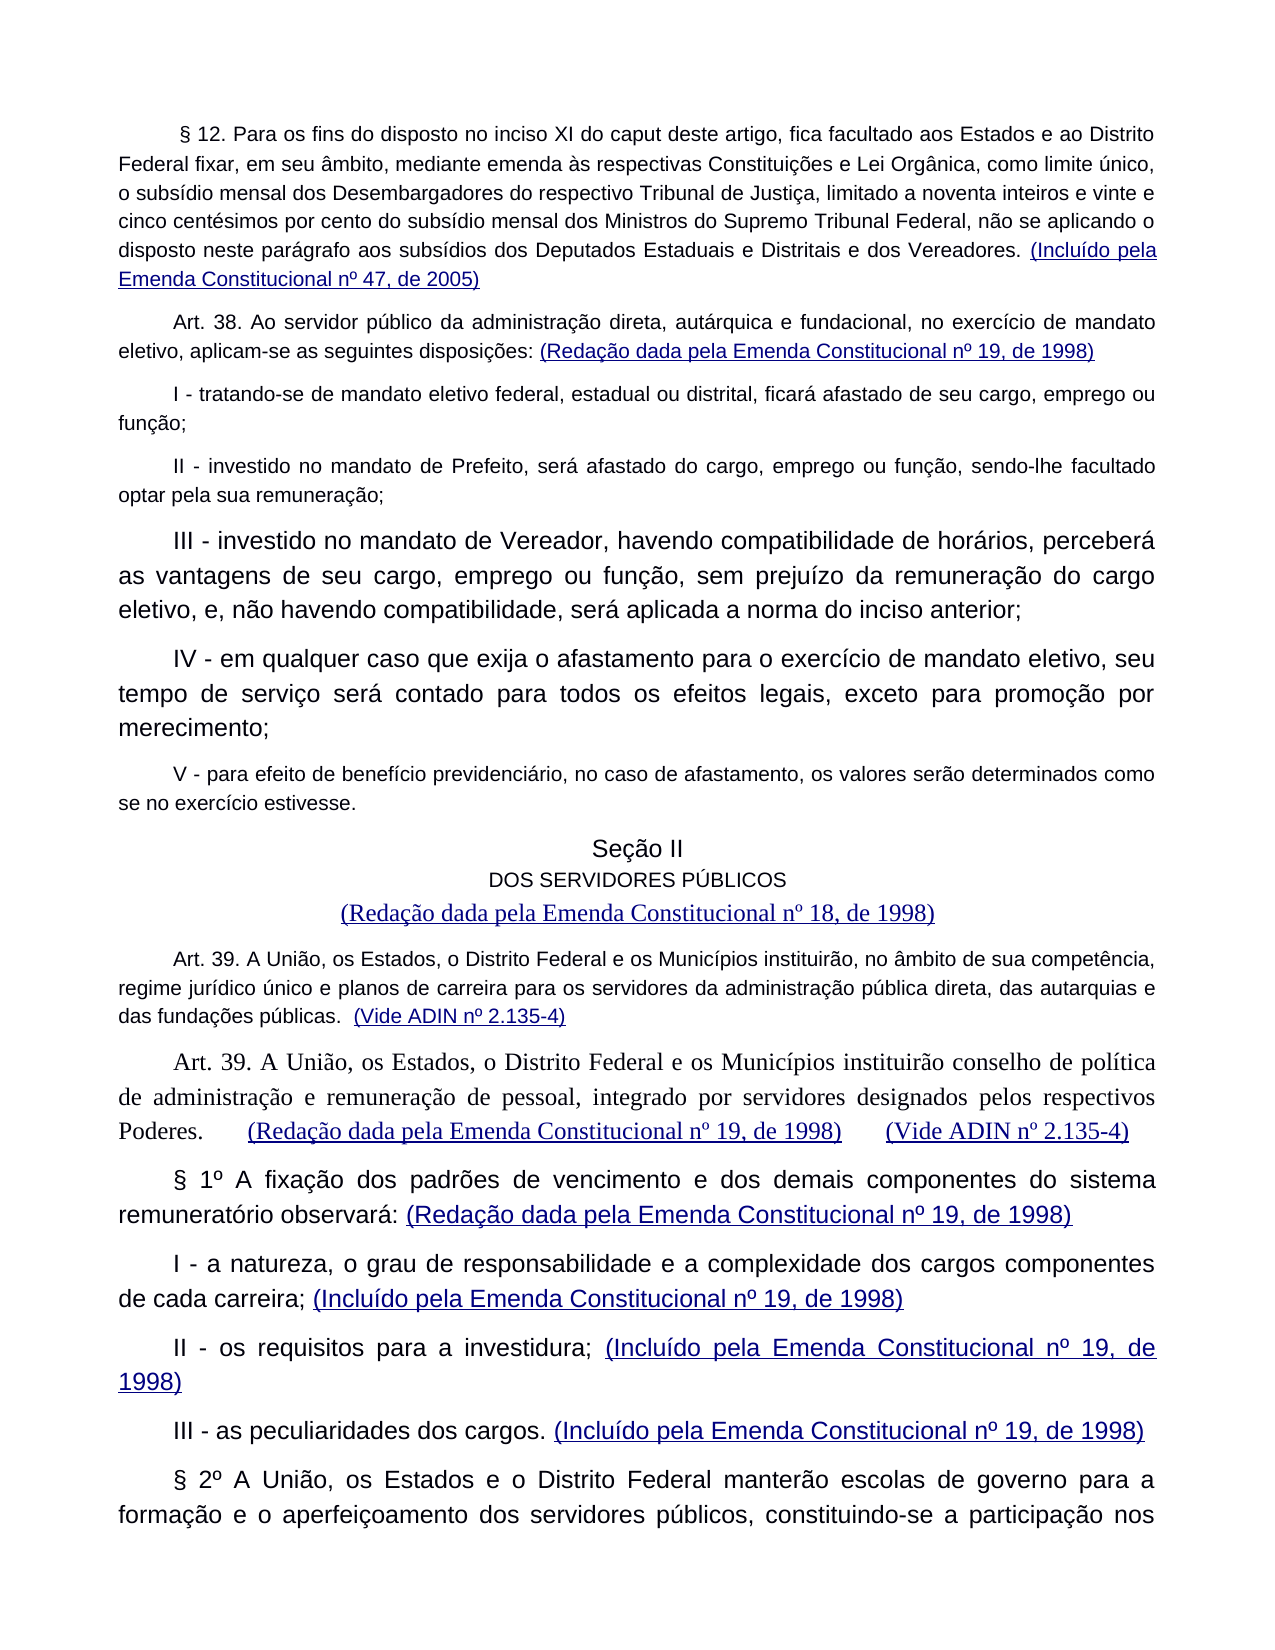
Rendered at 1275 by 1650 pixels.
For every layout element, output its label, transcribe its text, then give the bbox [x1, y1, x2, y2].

text I - tratando-se de mandato eletivo federal, estadual ou distrital, ficará afastado de seu cargo, emprego ou função; [118, 382, 1157, 435]
text Art. 38. Ao servidor público da administração direta, autárquica e fundacional, no exercício de mandato eletivo, aplicam-se as seguintes disposições: (Redação dada pela Emenda Constitucional nº 19, de 1998) [118, 310, 1157, 363]
text II - investido no mandato de Prefeito, será afastado do cargo, emprego ou função, sendo-lhe facultado optar pela sua remuneração; [118, 454, 1157, 507]
text Art. 39. A União, os Estados, o Distrito Federal e os Municípios instituirão, no âmbito de sua competência, regime jurídico único e planos de carreira para os servidores da administração pública direta, das autarquias e das fundações públicas. (Vide ADIN nº 2.135-4) [118, 947, 1157, 1028]
text § 12. Para os fins do disposto no inciso XI do caput deste artigo, fica facultado aos Estados e ao Distrito Federal fixar, em seu âmbito, mediante emenda às respectivas Constituições e Lei Orgânica, como limite único, o subsídio mensal dos Desembargadores do respectivo Tribunal de Justiça, limitado a noventa inteiros e vinte e cinco centésimos por cento do subsídio mensal dos Ministros do Supremo Tribunal Federal, não se aplicando o disposto neste parágrafo aos subsídios dos Deputados Estaduais e Distritais e dos Vereadores. (Incluído pela Emenda Constitucional nº 47, de 2005) [118, 118, 1157, 291]
text Art. 39. A União, os Estados, o Distrito Federal e os Municípios instituirão conselho de política de administração e remuneração de pessoal, integrado por servidores designados pelos respectivos Poderes. (Redação dada pela Emenda Constitucional nº 19, de 1998) (Vide ADIN nº 2.135-4) [118, 1047, 1157, 1145]
text IV - em qualquer caso que exija o afastamento para o exercício de mandato eletivo, seu tempo de serviço será contado para todos os efeitos legais, exceto para promoção por merecimento; [118, 644, 1157, 742]
text III - investido no mandato de Vereador, havendo compatibilidade de horários, perceberá as vantagens de seu cargo, emprego ou função, sem prejuízo da remuneração do cargo eletivo, e, não havendo compatibilidade, será aplicada a norma do inciso anterior; [118, 526, 1157, 624]
text § 1º A fixação dos padrões de vencimento e dos demais componentes do sistema remuneratório observará: (Redação dada pela Emenda Constitucional nº 19, de 1998) [118, 1166, 1157, 1229]
text V - para efeito de benefício previdenciário, no caso de afastamento, os valores serão determinados como se no exercício estivesse. [118, 762, 1157, 815]
text I - a natureza, o grau de responsabilidade e a complexidade dos cargos componentes de cada carreira; (Incluído pela Emenda Constitucional nº 19, de 1998) [118, 1249, 1157, 1312]
text II - os requisitos para a investidura; (Incluído pela Emenda Constitucional nº 19, de 1998) [118, 1333, 1157, 1396]
text Seção II DOS SERVIDORES PÚBLICOS (Redação dada pela Emenda Constitucional nº 18, de 1998) [118, 834, 1157, 926]
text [118, 1465, 1157, 1528]
text III - as peculiaridades dos cargos. (Incluído pela Emenda Constitucional nº 19, de 1998) [118, 1416, 1157, 1445]
